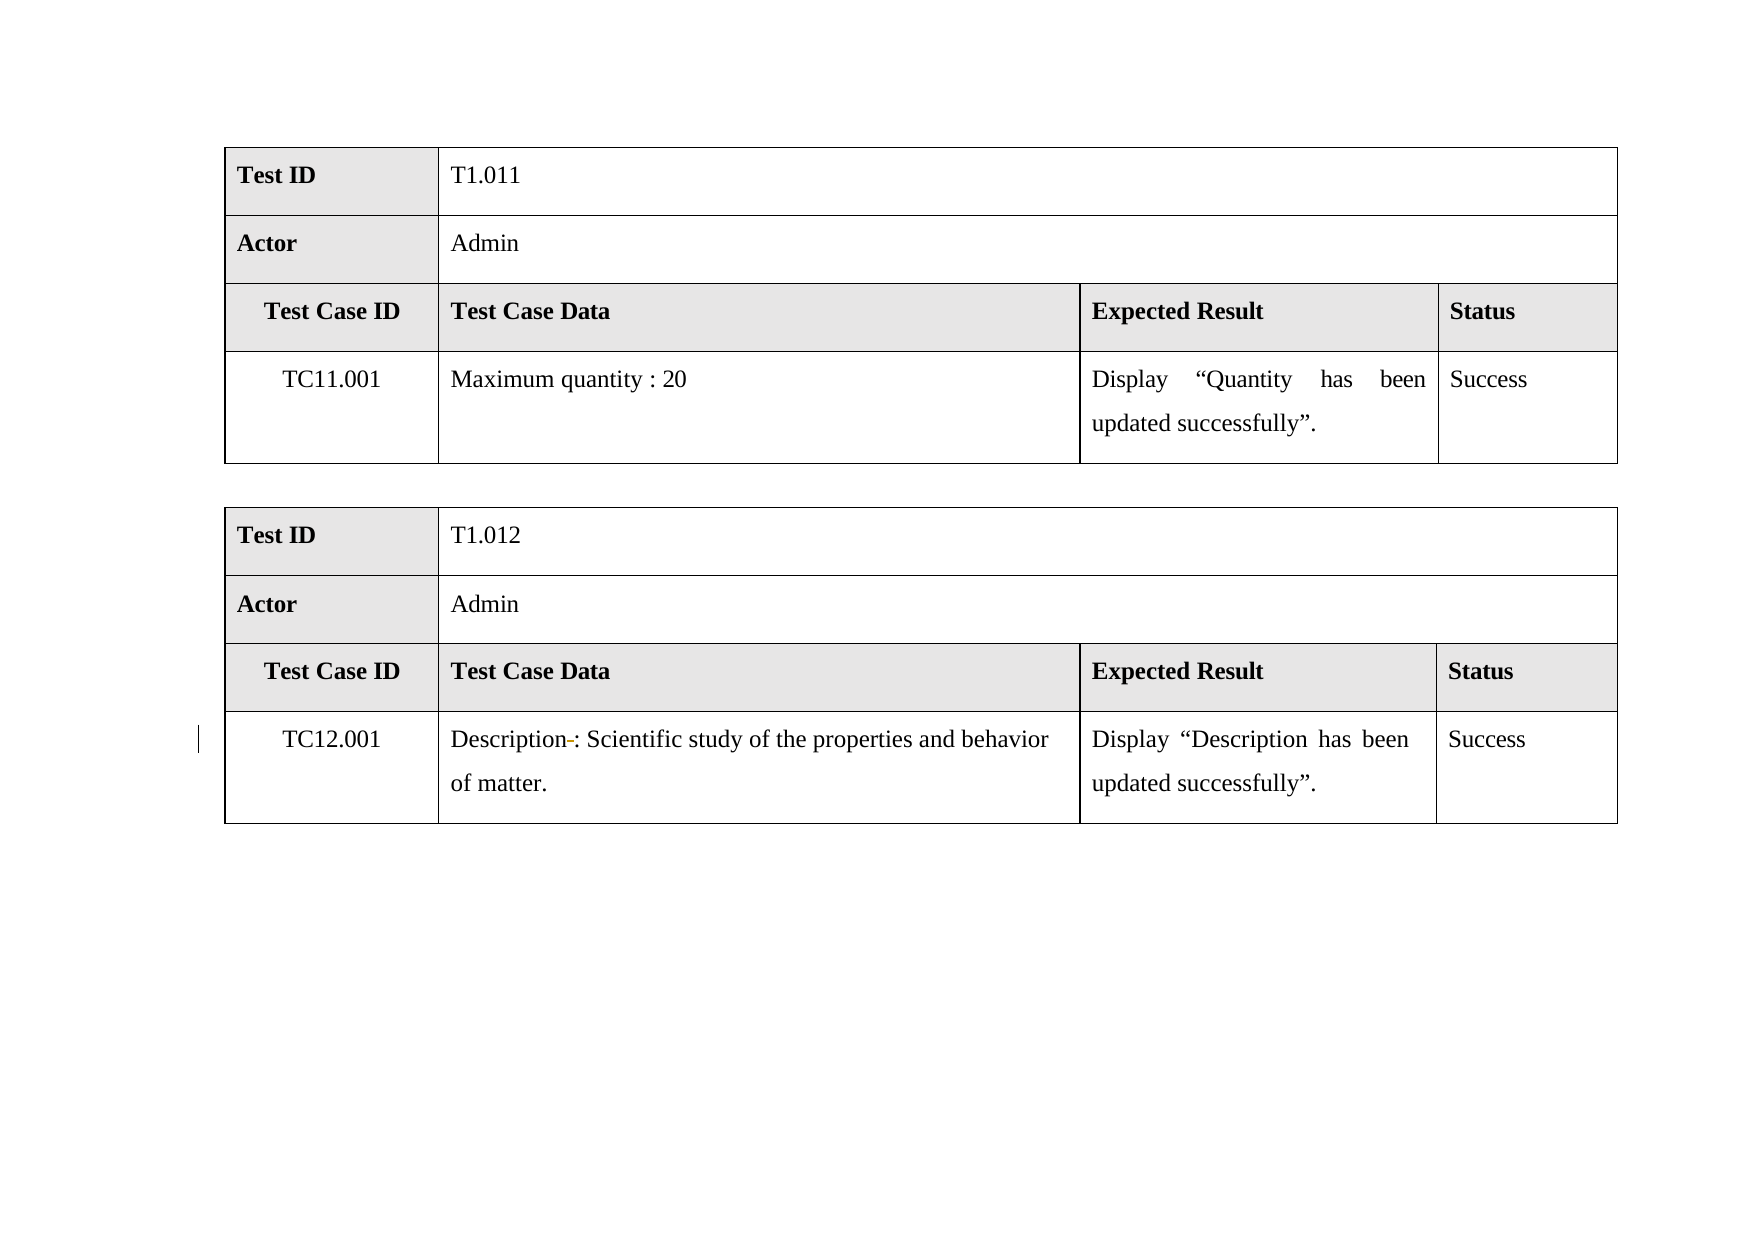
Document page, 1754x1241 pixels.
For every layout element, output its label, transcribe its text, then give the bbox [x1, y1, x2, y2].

table_cell Actor [226, 216, 438, 283]
table_header T1.012 [439, 508, 1617, 575]
table_cell TC12.001 [226, 712, 438, 822]
table_cell Success [1437, 712, 1617, 822]
table_cell Status [1439, 284, 1617, 351]
table_cell Expected Result [1081, 644, 1436, 711]
table_header Test ID [226, 148, 438, 215]
table_cell TC11.001 [226, 352, 438, 462]
table_cell Test Case Data [439, 284, 1079, 351]
table_cell Test Case ID [226, 284, 438, 351]
table_header T1.011 [439, 148, 1617, 215]
table_cell Actor [226, 576, 438, 643]
table_cell Maximum quantity : 20 [439, 352, 1079, 462]
table_header Test ID [226, 508, 438, 575]
table_cell Display “Description has been updated successfully”. [1081, 712, 1436, 822]
table_cell Test Case Data [439, 644, 1079, 711]
table_cell Description: Scientific study of the properties and behavior of matter. [439, 712, 1079, 822]
table_cell Status [1437, 644, 1617, 711]
table_cell Success [1439, 352, 1617, 462]
table_cell Admin [439, 576, 1617, 643]
table_cell Display “Quantity has been updated successfully”. [1081, 352, 1438, 462]
table_cell Expected Result [1081, 284, 1438, 351]
table_cell Admin [439, 216, 1617, 283]
table_cell Test Case ID [226, 644, 438, 711]
